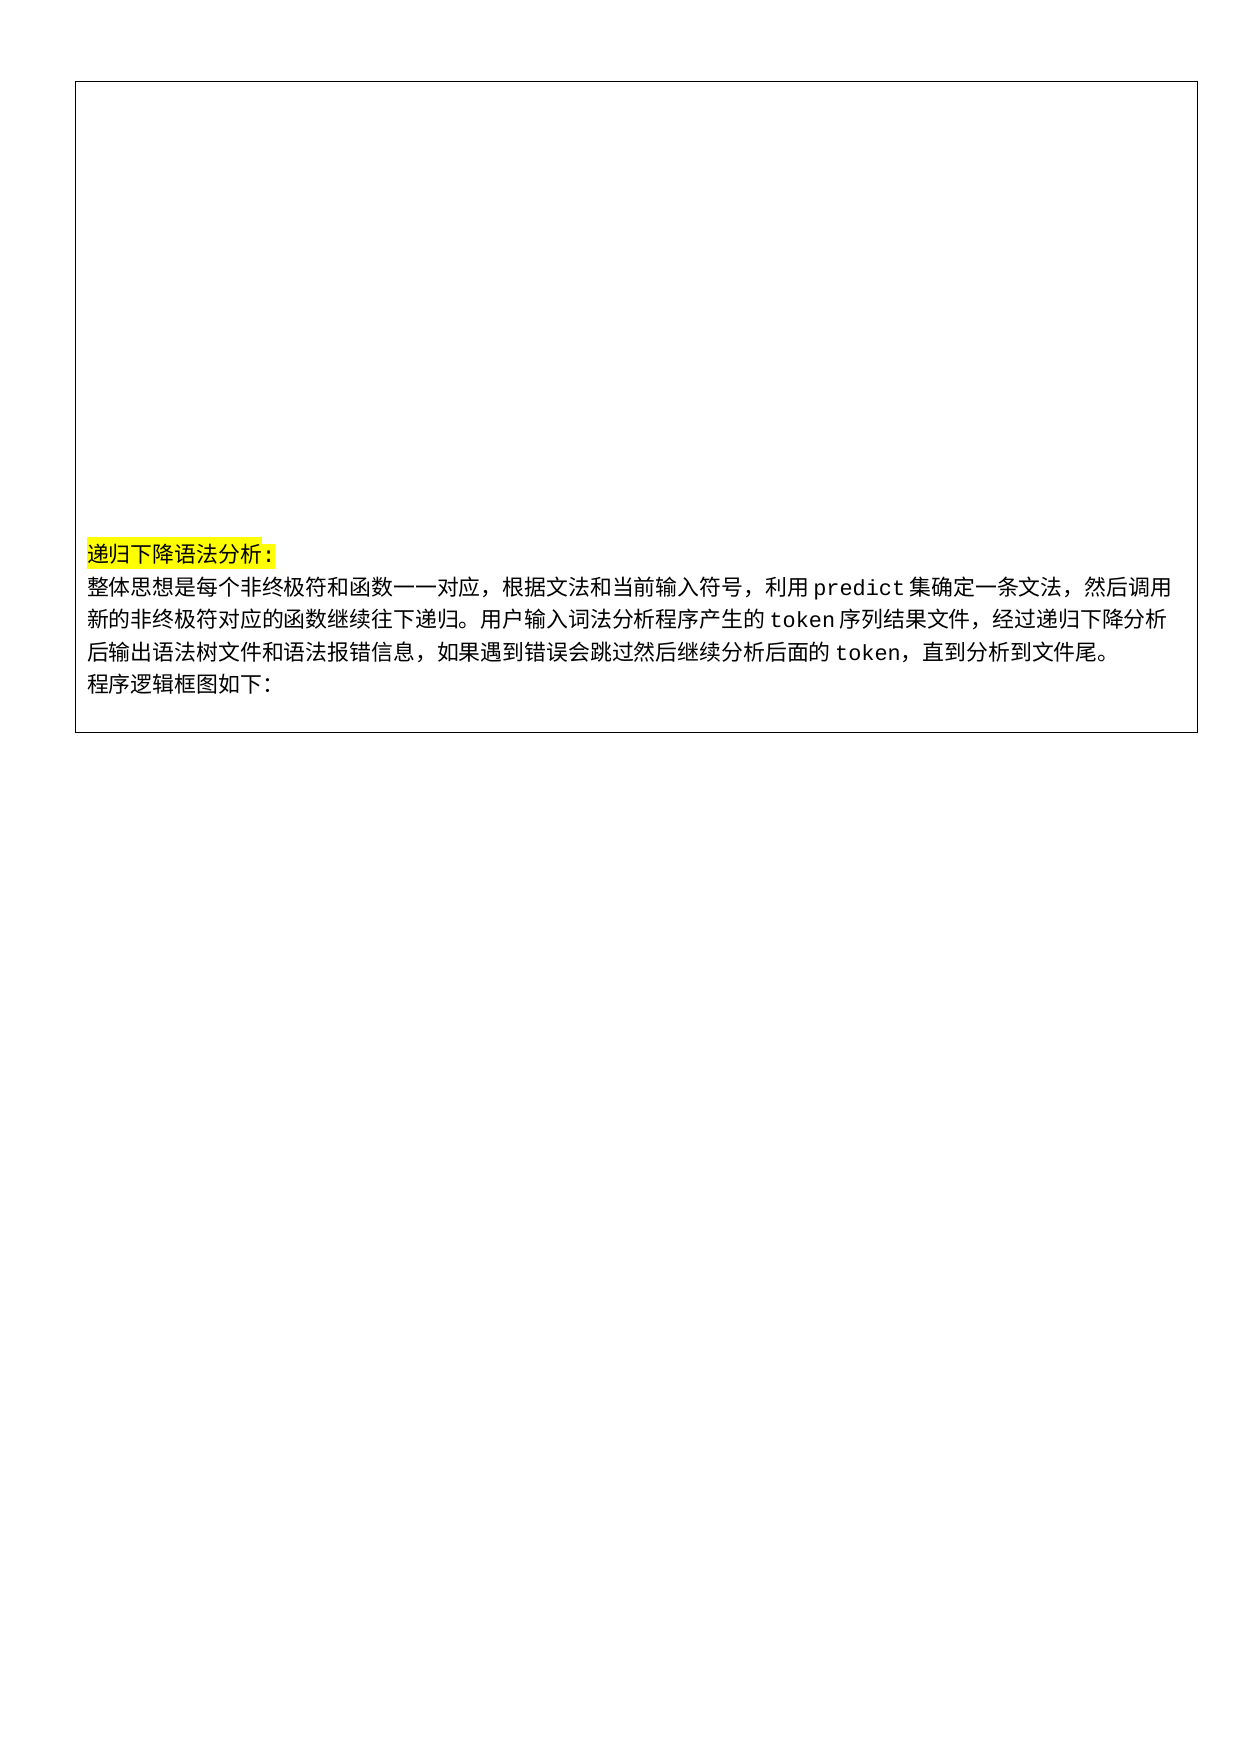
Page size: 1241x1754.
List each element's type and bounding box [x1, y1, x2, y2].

table_cell [76, 82, 1197, 732]
